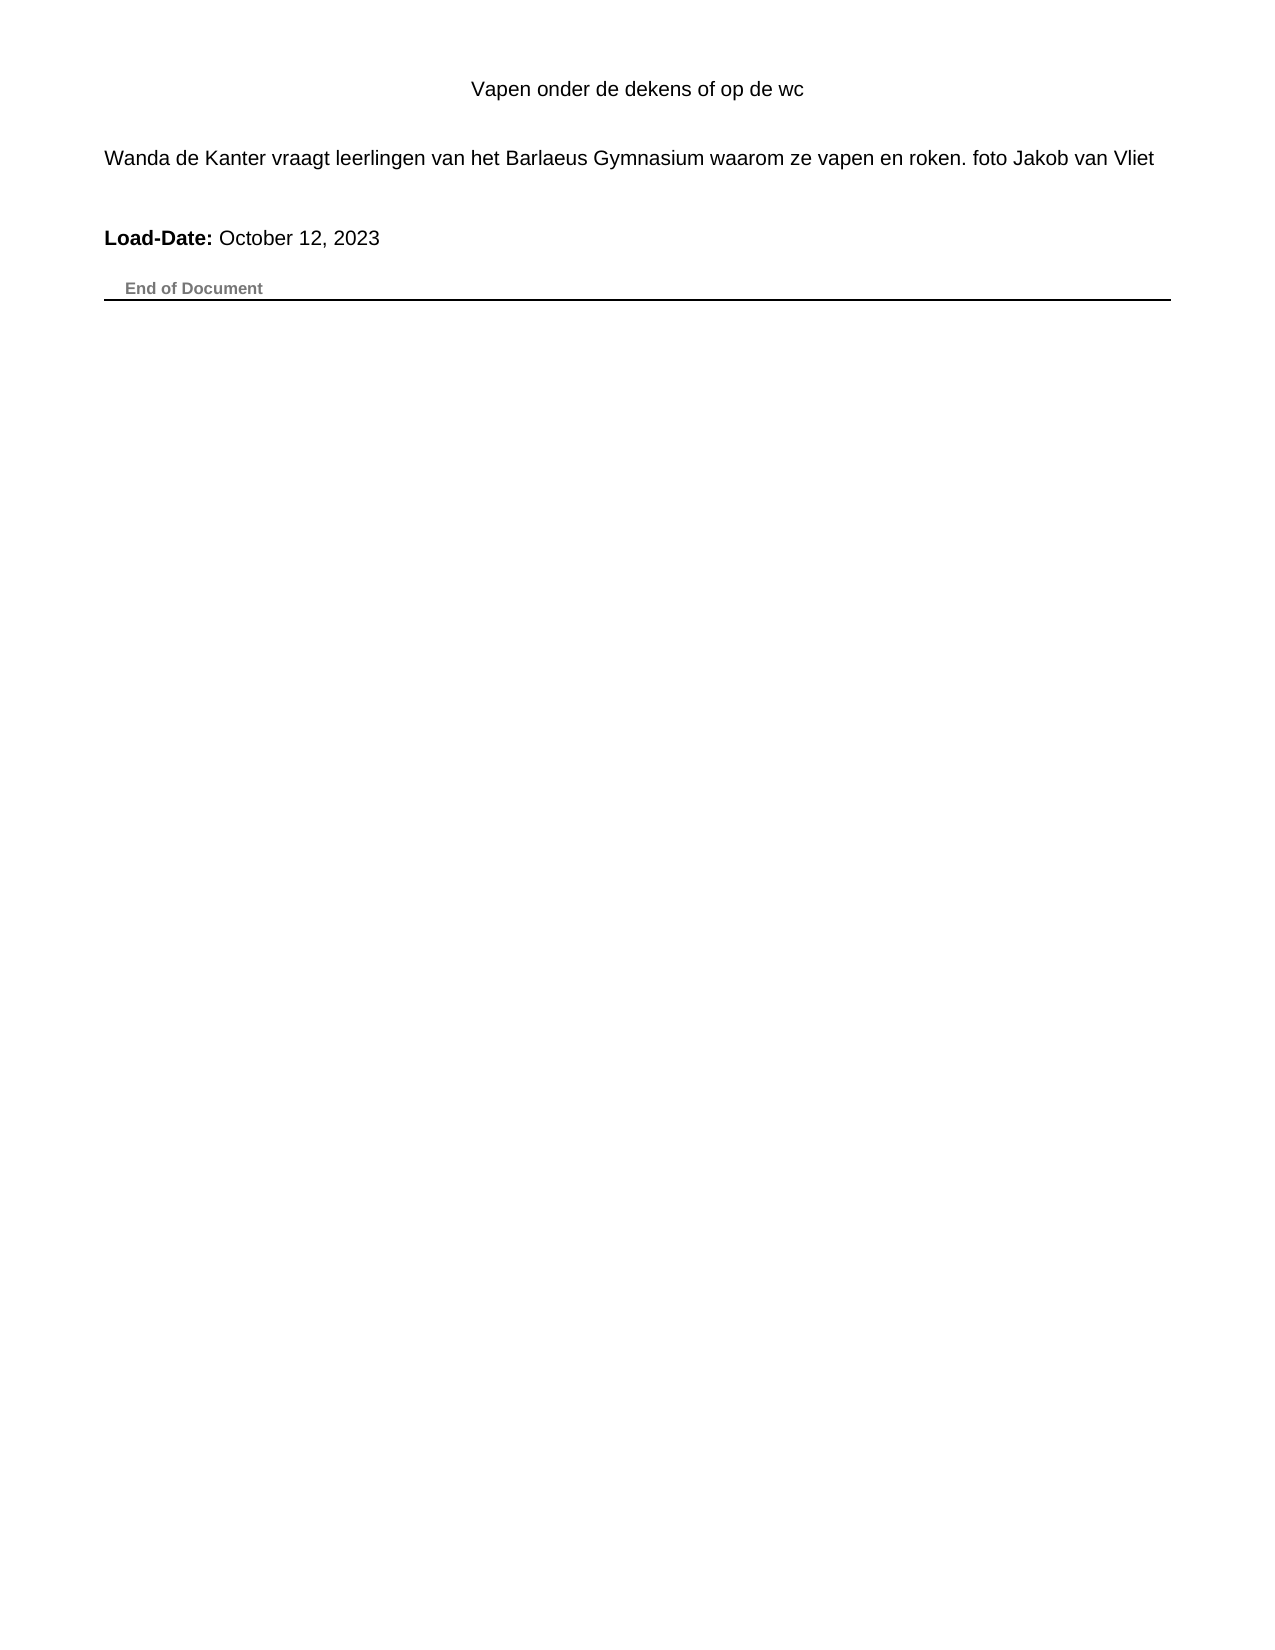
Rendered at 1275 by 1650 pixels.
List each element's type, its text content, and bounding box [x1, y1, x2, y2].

text End of Document [125, 279, 1171, 298]
text Wanda de Kanter vraagt leerlingen van het Barlaeus Gymnasium waarom ze vapen en roken. foto Jakob van Vliet [104, 142, 1171, 169]
text Load-Date: October 12, 2023 [104, 194, 1171, 250]
